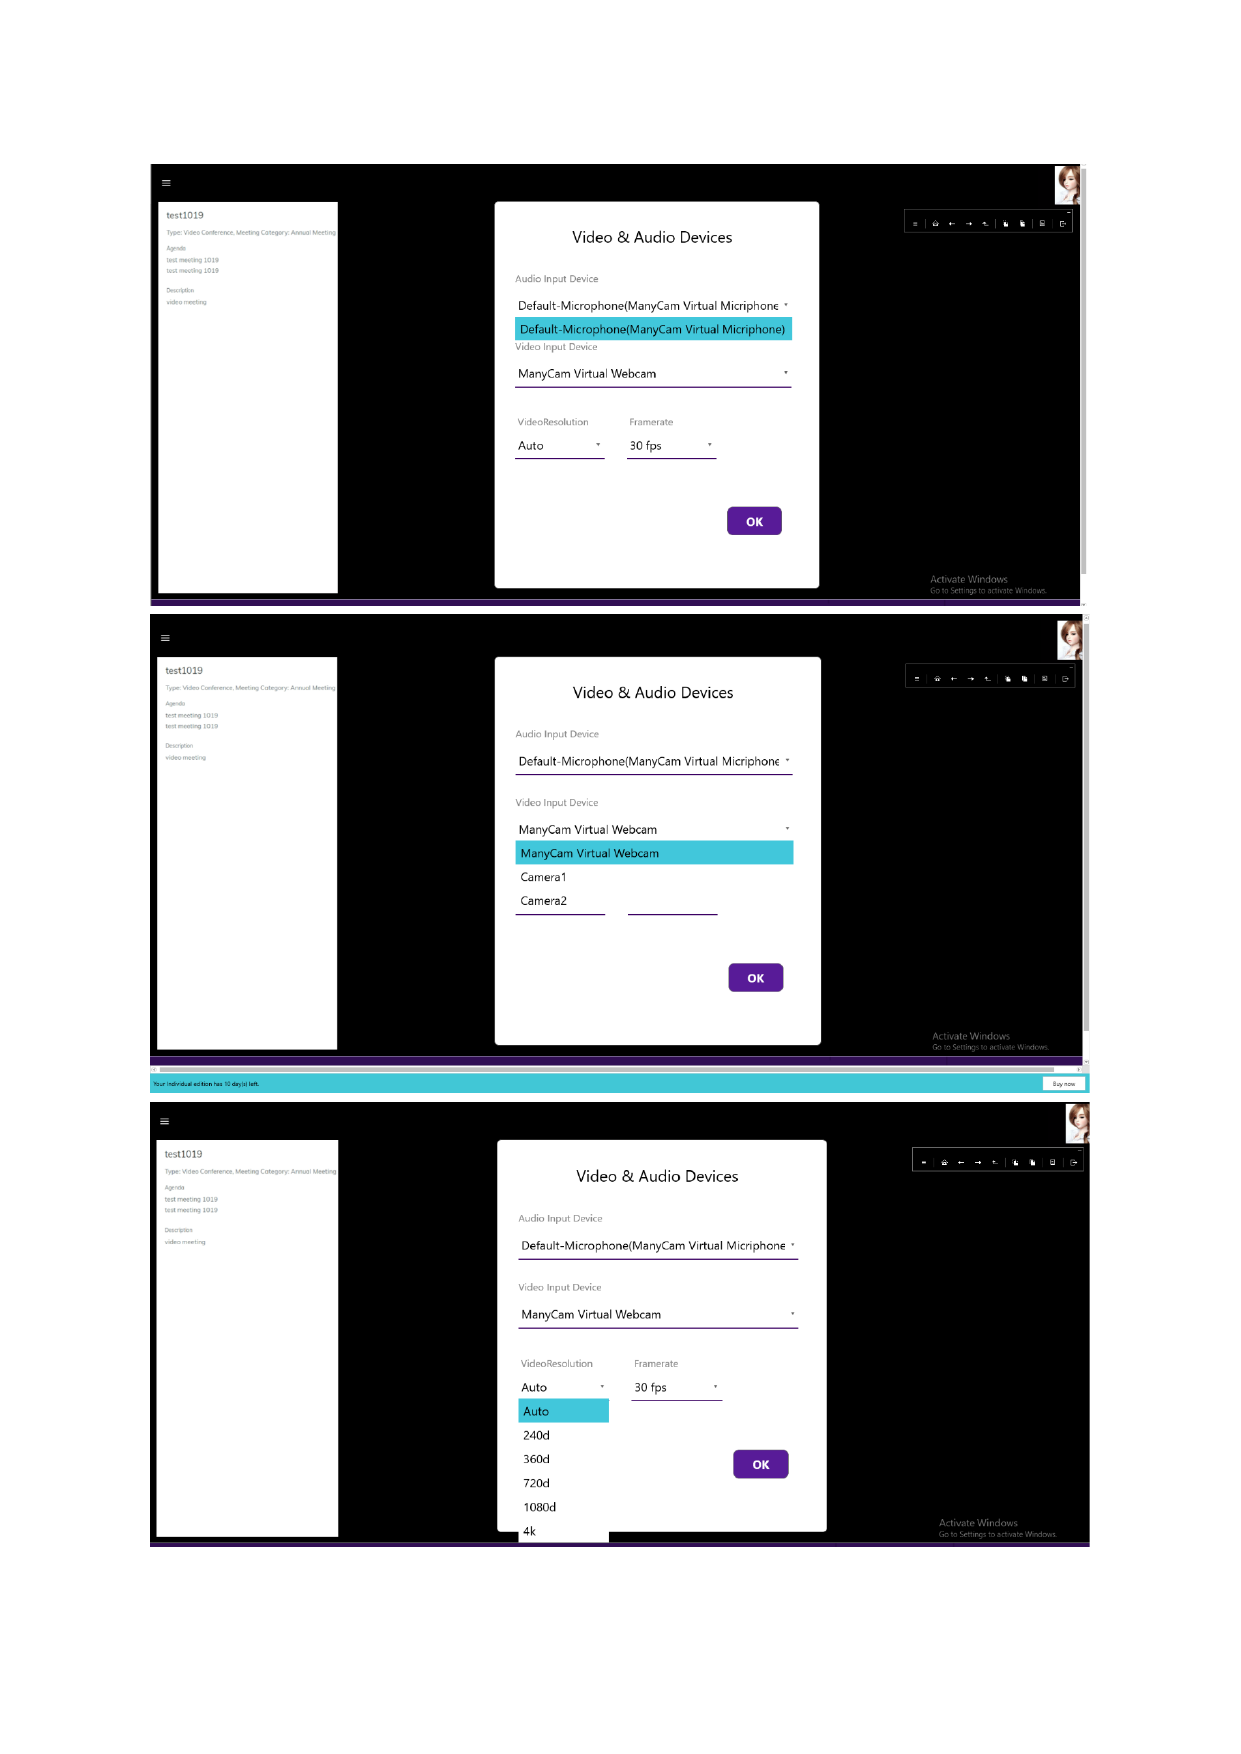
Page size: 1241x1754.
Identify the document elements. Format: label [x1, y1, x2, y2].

picture [150, 164, 1087, 606]
picture [150, 1102, 1090, 1547]
picture [150, 614, 1090, 1093]
